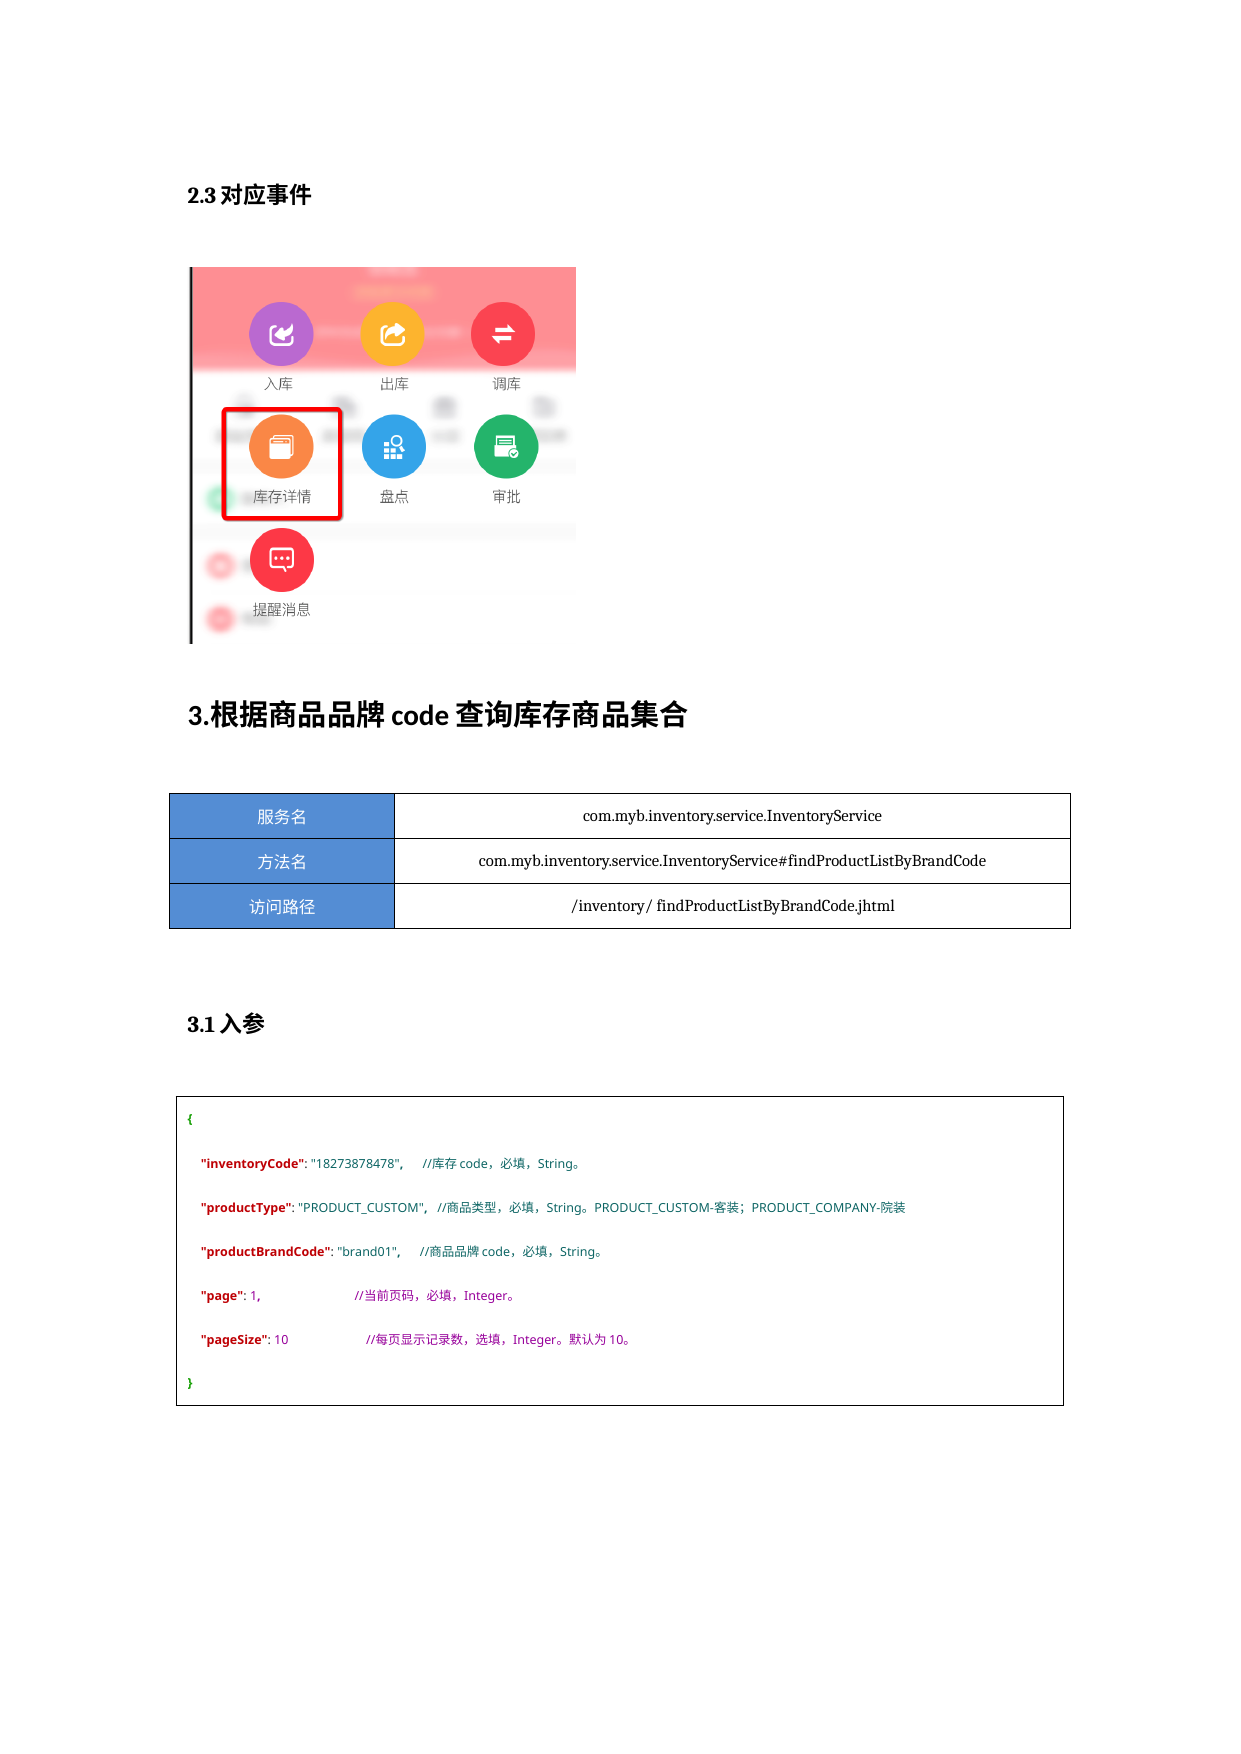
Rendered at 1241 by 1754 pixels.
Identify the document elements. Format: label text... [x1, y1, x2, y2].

subtitle 3.1入参 [187, 1000, 1053, 1044]
table_header com.myb.inventory.service.InventoryService [395, 794, 1070, 838]
table_header 服务名 [170, 794, 394, 838]
table_cell /inventory/ findProductListByBrandCode.jhtml [395, 884, 1070, 928]
table_cell com.myb.inventory.service.InventoryService#findProductListByBrandCode [395, 839, 1070, 883]
table_cell 方法名 [170, 839, 394, 883]
subtitle 3.根据商品品牌code查询库存商品集合 [187, 691, 1053, 735]
table_cell 访问路径 [170, 884, 394, 928]
picture [187, 267, 576, 644]
table_header { "inventoryCode": "18273878478", //库存code，必填，String。 "productType": "PRODUCT_CUSTOM", //商品类型，必填，String。PRODUCT_CUSTOM-客装；PRODUCT_COMPANY-院装 "productBrandCode": "brand01", //商品品牌code，必填，String。 "page": 1, //当前页码，必填，Integer。 "pageSize": 10 //每页显示记录数，选填，Integer。默认为10。 } [177, 1097, 1063, 1405]
subtitle 2.3对应事件 [187, 172, 1053, 216]
